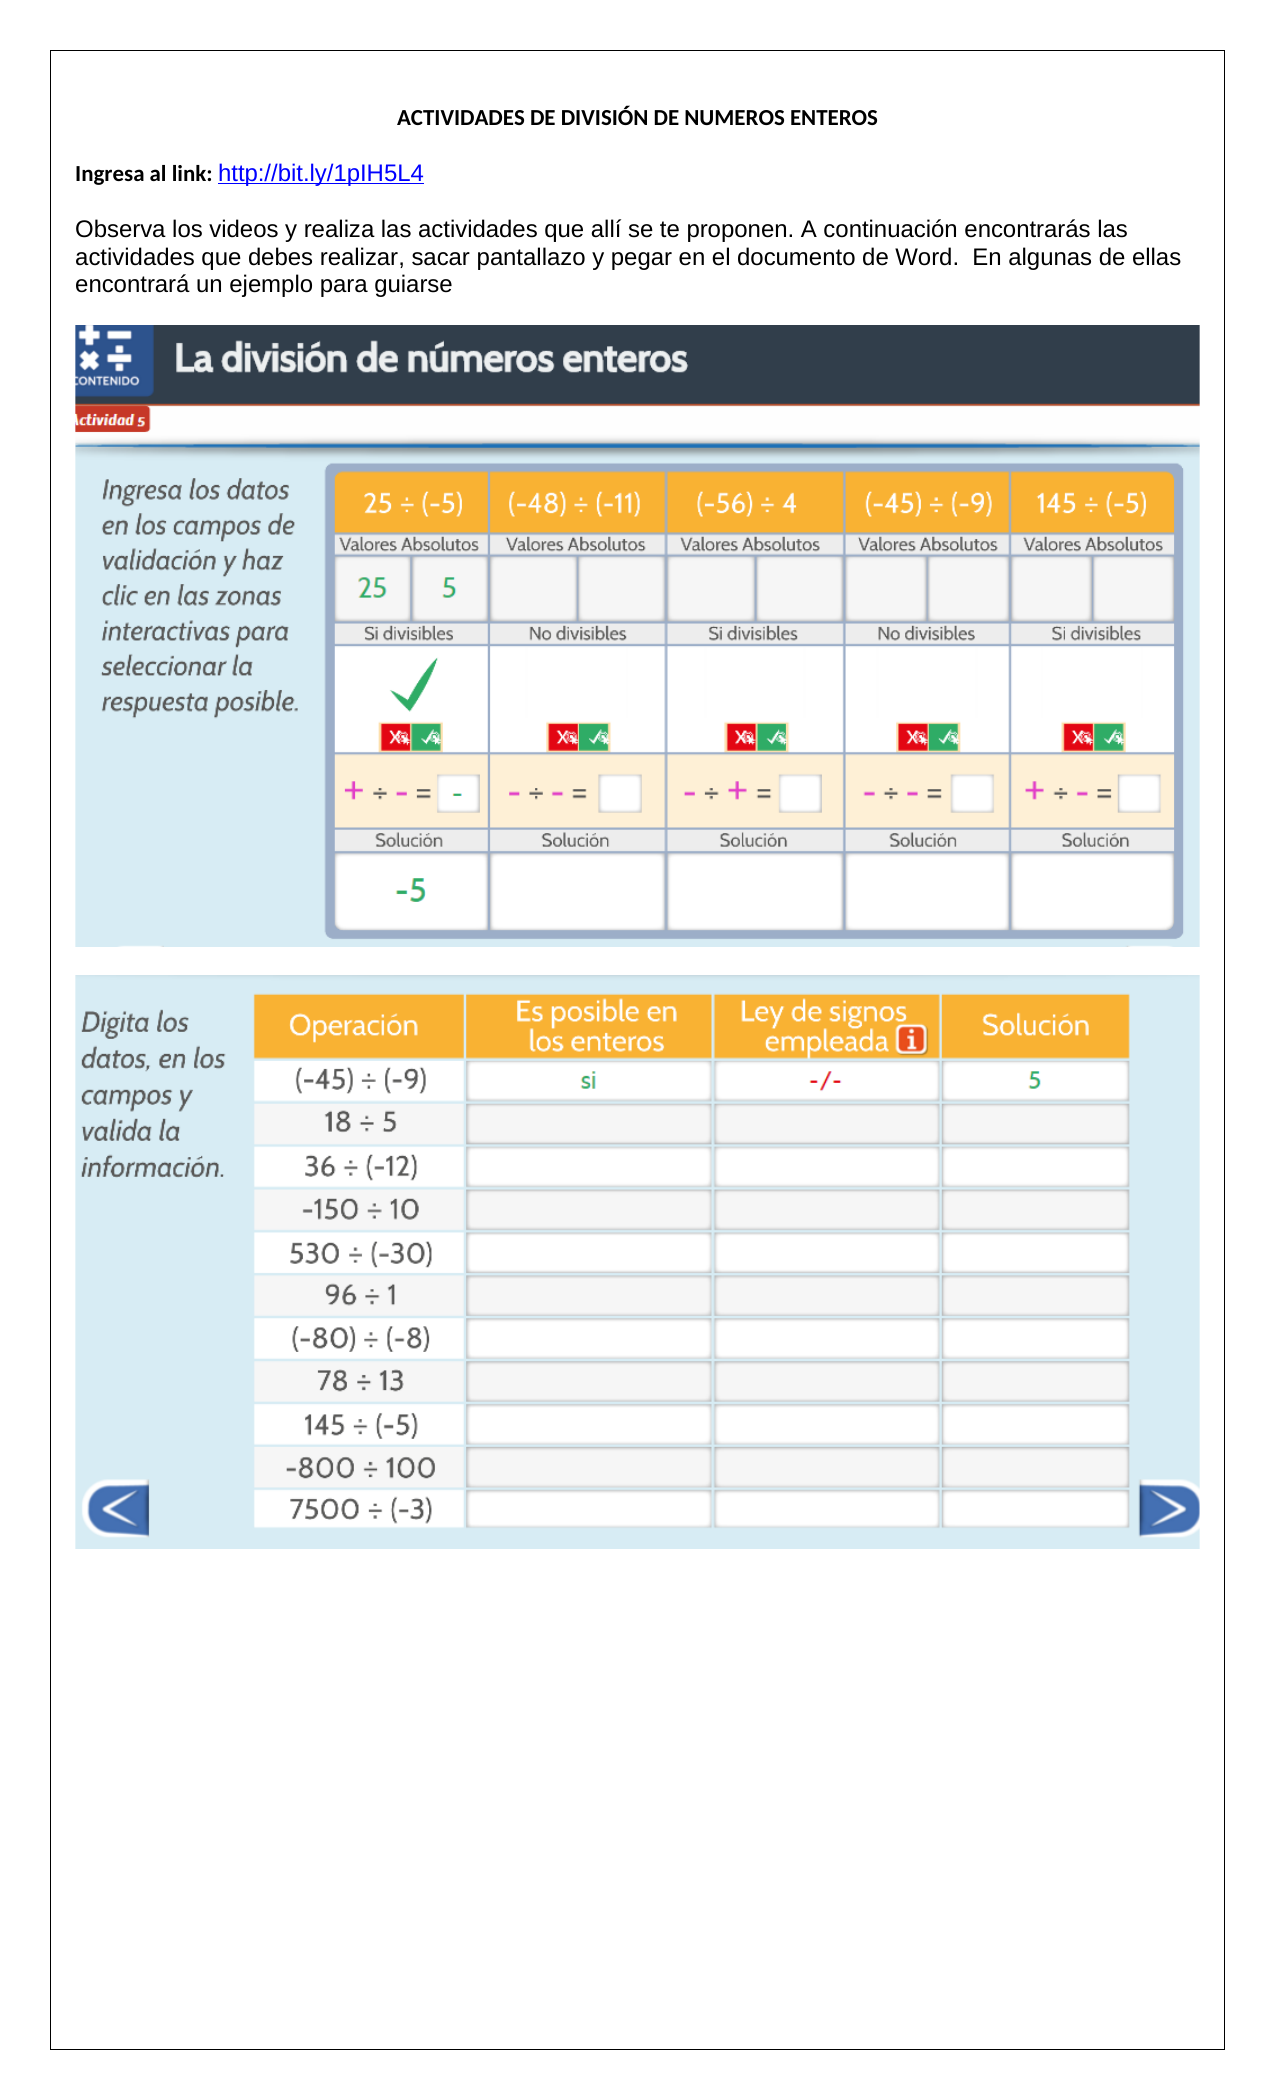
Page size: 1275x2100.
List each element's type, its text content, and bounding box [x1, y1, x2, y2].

picture [75, 325, 1200, 947]
text Ingresa al link: http://bit.ly/1pIH5L4 [75, 159, 1200, 187]
picture [75, 975, 1200, 1549]
text Observa los videos y realiza las actividades que allí se te proponen. A continuación encontrarás las actividades que debes realizar, sacar pantallazo y pegar en el documento de Word. En algunas de ellas encontrará un ejemplo para guiarse [75, 215, 1200, 298]
text ACTIVIDADES DE DIVISIÓN DE NUMEROS ENTEROS [75, 103, 1200, 131]
